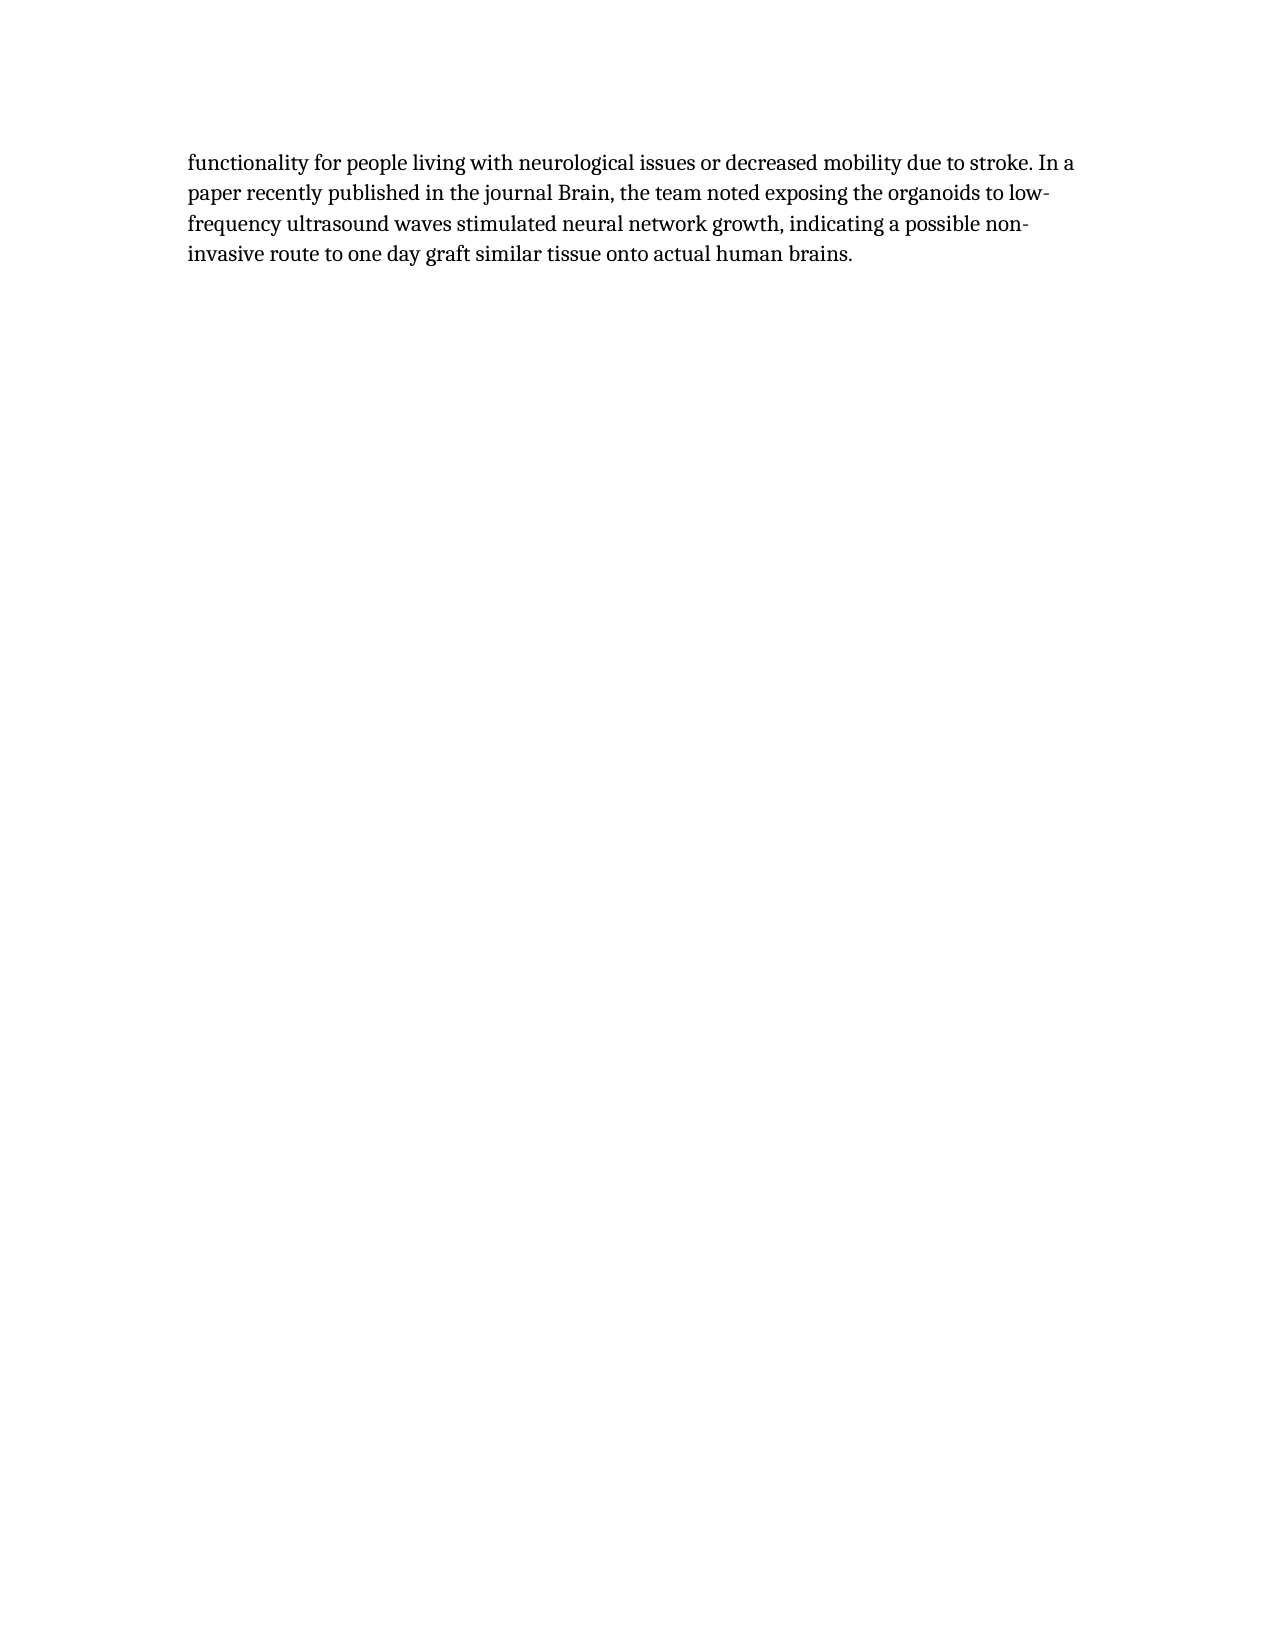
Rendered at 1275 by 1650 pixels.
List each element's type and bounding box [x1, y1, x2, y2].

text [187, 150, 1087, 297]
